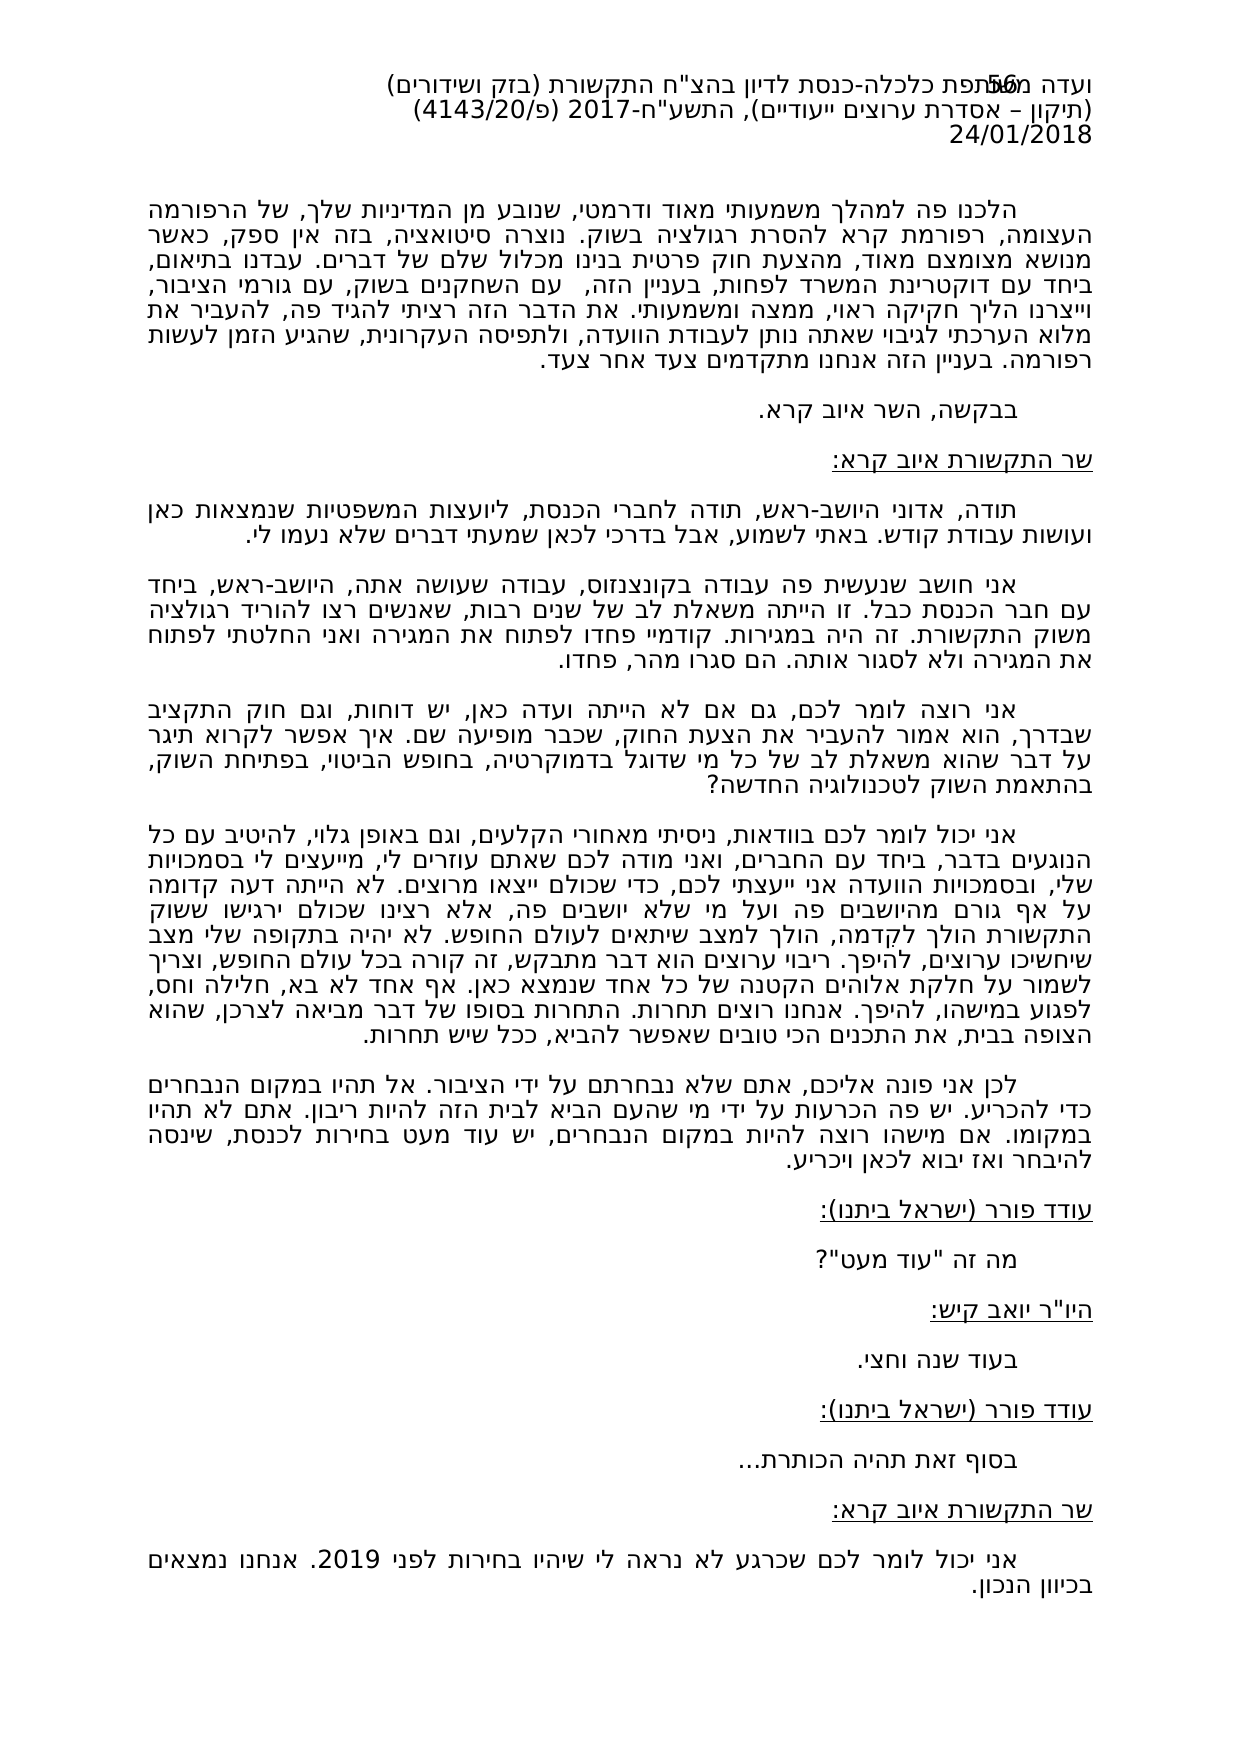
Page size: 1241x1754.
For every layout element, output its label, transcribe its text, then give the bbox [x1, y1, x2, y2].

text תודה, אדוני היושב-ראש, תודה לחברי הכנסת, ליועצות המשפטיות שנמצאות כאן ועושות עבודת קודש. באתי לשמוע, אבל בדרכי לכאן שמעתי דברים שלא נעמו לי. [147, 499, 1093, 549]
text עודד פורר (ישראל ביתנו): [147, 1199, 1093, 1224]
text מה זה "עוד מעט"? [147, 1249, 1093, 1274]
text היו"ר יואב קיש: [147, 1299, 1093, 1324]
text בעוד שנה וחצי. [147, 1349, 1093, 1374]
text לכן אני פונה אליכם, אתם שלא נבחרתם על ידי הציבור. אל תהיו במקום הנבחרים כדי להכריע. יש פה הכרעות על ידי מי שהעם הביא לבית הזה להיות ריבון. אתם לא תהיו במקומו. אם מישהו רוצה להיות במקום הנבחרים, יש עוד מעט בחירות לכנסת, שינסה להיבחר ואז יבוא לכאן ויכריע. [147, 1074, 1093, 1174]
text בבקשה, השר איוב קרא. [147, 399, 1093, 424]
text שר התקשורת איוב קרא: [147, 1499, 1093, 1524]
text אני רוצה לומר לכם, גם אם לא הייתה ועדה כאן, יש דוחות, וגם חוק התקציב שבדרך, הוא אמור להעביר את הצעת החוק, שכבר מופיעה שם. איך אפשר לקרוא תיגר על דבר שהוא משאלת לב של כל מי שדוגל בדמוקרטיה, בחופש הביטוי, בפתיחת השוק, בהתאמת השוק לטכנולוגיה החדשה? [147, 699, 1093, 799]
text הלכנו פה למהלך משמעותי מאוד ודרמטי, שנובע מן המדיניות שלך, של הרפורמה העצומה, רפורמת קרא להסרת רגולציה בשוק. נוצרה סיטואציה, בזה אין ספק, כאשר מנושא מצומצם מאוד, מהצעת חוק פרטית בנינו מכלול שלם של דברים. עבדנו בתיאום, ביחד עם דוקטרינת המשרד לפחות, בעניין הזה, עם השחקנים בשוק, עם גורמי הציבור, וייצרנו הליך חקיקה ראוי, ממצה ומשמעותי. את הדבר הזה רציתי להגיד פה, להעביר את מלוא הערכתי לגיבוי שאתה נותן לעבודת הוועדה, ולתפיסה העקרונית, שהגיע הזמן לעשות רפורמה. בעניין הזה אנחנו מתקדמים צעד אחר צעד. [147, 199, 1093, 374]
text אני יכול לומר לכם שכרגע לא נראה לי שיהיו בחירות לפני 2019. אנחנו נמצאים בכיוון הנכון. [147, 1549, 1093, 1599]
text בסוף זאת תהיה הכותרת... [147, 1449, 1093, 1474]
text שר התקשורת איוב קרא: [147, 449, 1093, 474]
text עודד פורר (ישראל ביתנו): [147, 1399, 1093, 1424]
text אני יכול לומר לכם בוודאות, ניסיתי מאחורי הקלעים, וגם באופן גלוי, להיטיב עם כל הנוגעים בדבר, ביחד עם החברים, ואני מודה לכם שאתם עוזרים לי, מייעצים לי בסמכויות שלי, ובסמכויות הוועדה אני ייעצתי לכם, כדי שכולם ייצאו מרוצים. לא הייתה דעה קדומה על אף גורם מהיושבים פה ועל מי שלא יושבים פה, אלא רצינו שכולם ירגישו ששוק התקשורת הולך לקִדמה, הולך למצב שיתאים לעולם החופש. לא יהיה בתקופה שלי מצב שיחשיכו ערוצים, להיפך. ריבוי ערוצים הוא דבר מתבקש, זה קורה בכל עולם החופש, וצריך לשמור על חלקת אלוהים הקטנה של כל אחד שנמצא כאן. אף אחד לא בא, חלילה וחס, לפגוע במישהו, להיפך. אנחנו רוצים תחרות. התחרות בסופו של דבר מביאה לצרכן, שהוא הצופה בבית, את התכנים הכי טובים שאפשר להביא, ככל שיש תחרות. [147, 824, 1093, 1049]
text אני חושב שנעשית פה עבודה בקונצנזוס, עבודה שעושה אתה, היושב-ראש, ביחד עם חבר הכנסת כבל. זו הייתה משאלת לב של שנים רבות, שאנשים רצו להוריד רגולציה משוק התקשורת. זה היה במגירות. קודמיי פחדו לפתוח את המגירה ואני החלטתי לפתוח את המגירה ולא לסגור אותה. הם סגרו מהר, פחדו. [147, 574, 1093, 674]
